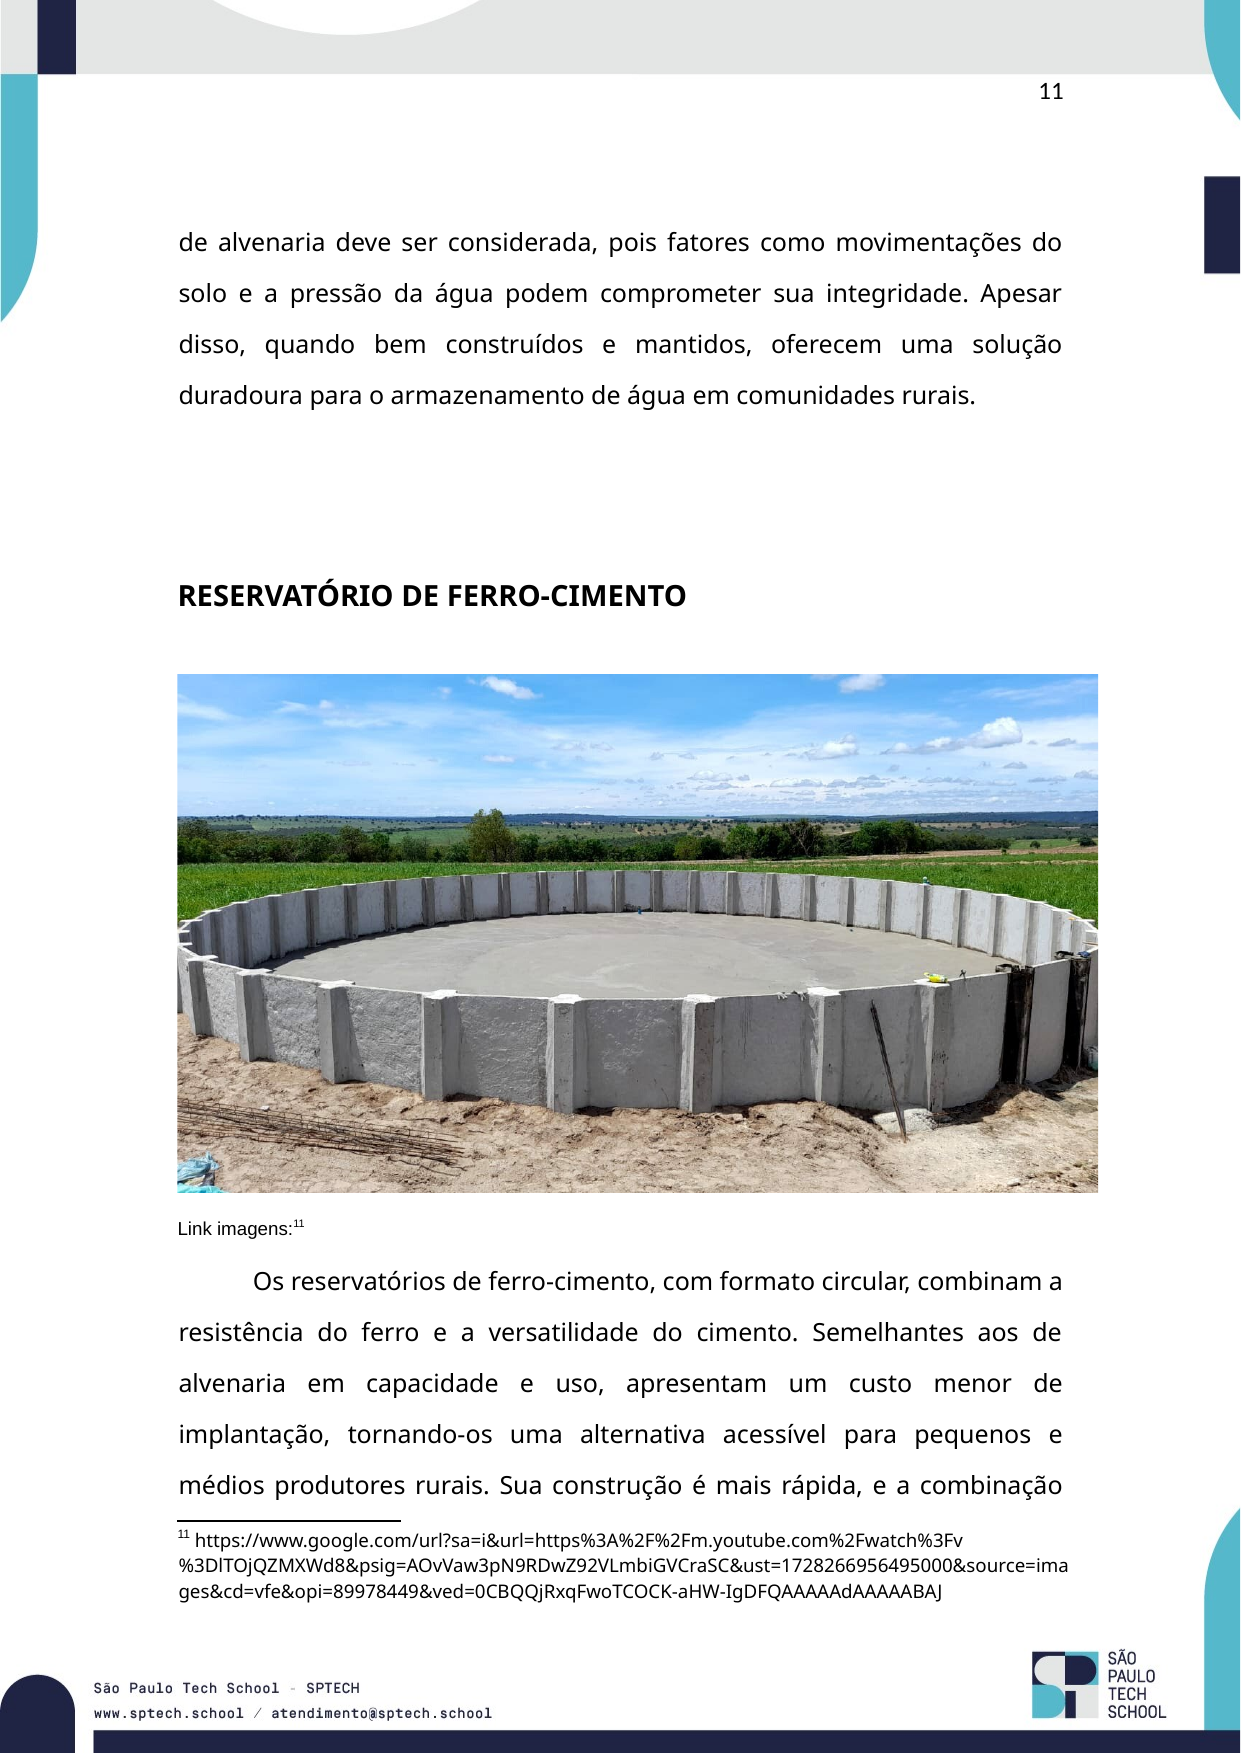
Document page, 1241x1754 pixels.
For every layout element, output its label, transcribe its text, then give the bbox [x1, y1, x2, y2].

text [178, 1263, 1063, 1502]
subtitle RESERVATÓRIO DE FERRO-CIMENTO [177, 575, 1070, 615]
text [178, 224, 1063, 411]
text Link imagens: [177, 1218, 1070, 1239]
picture [0, 0, 1241, 1753]
